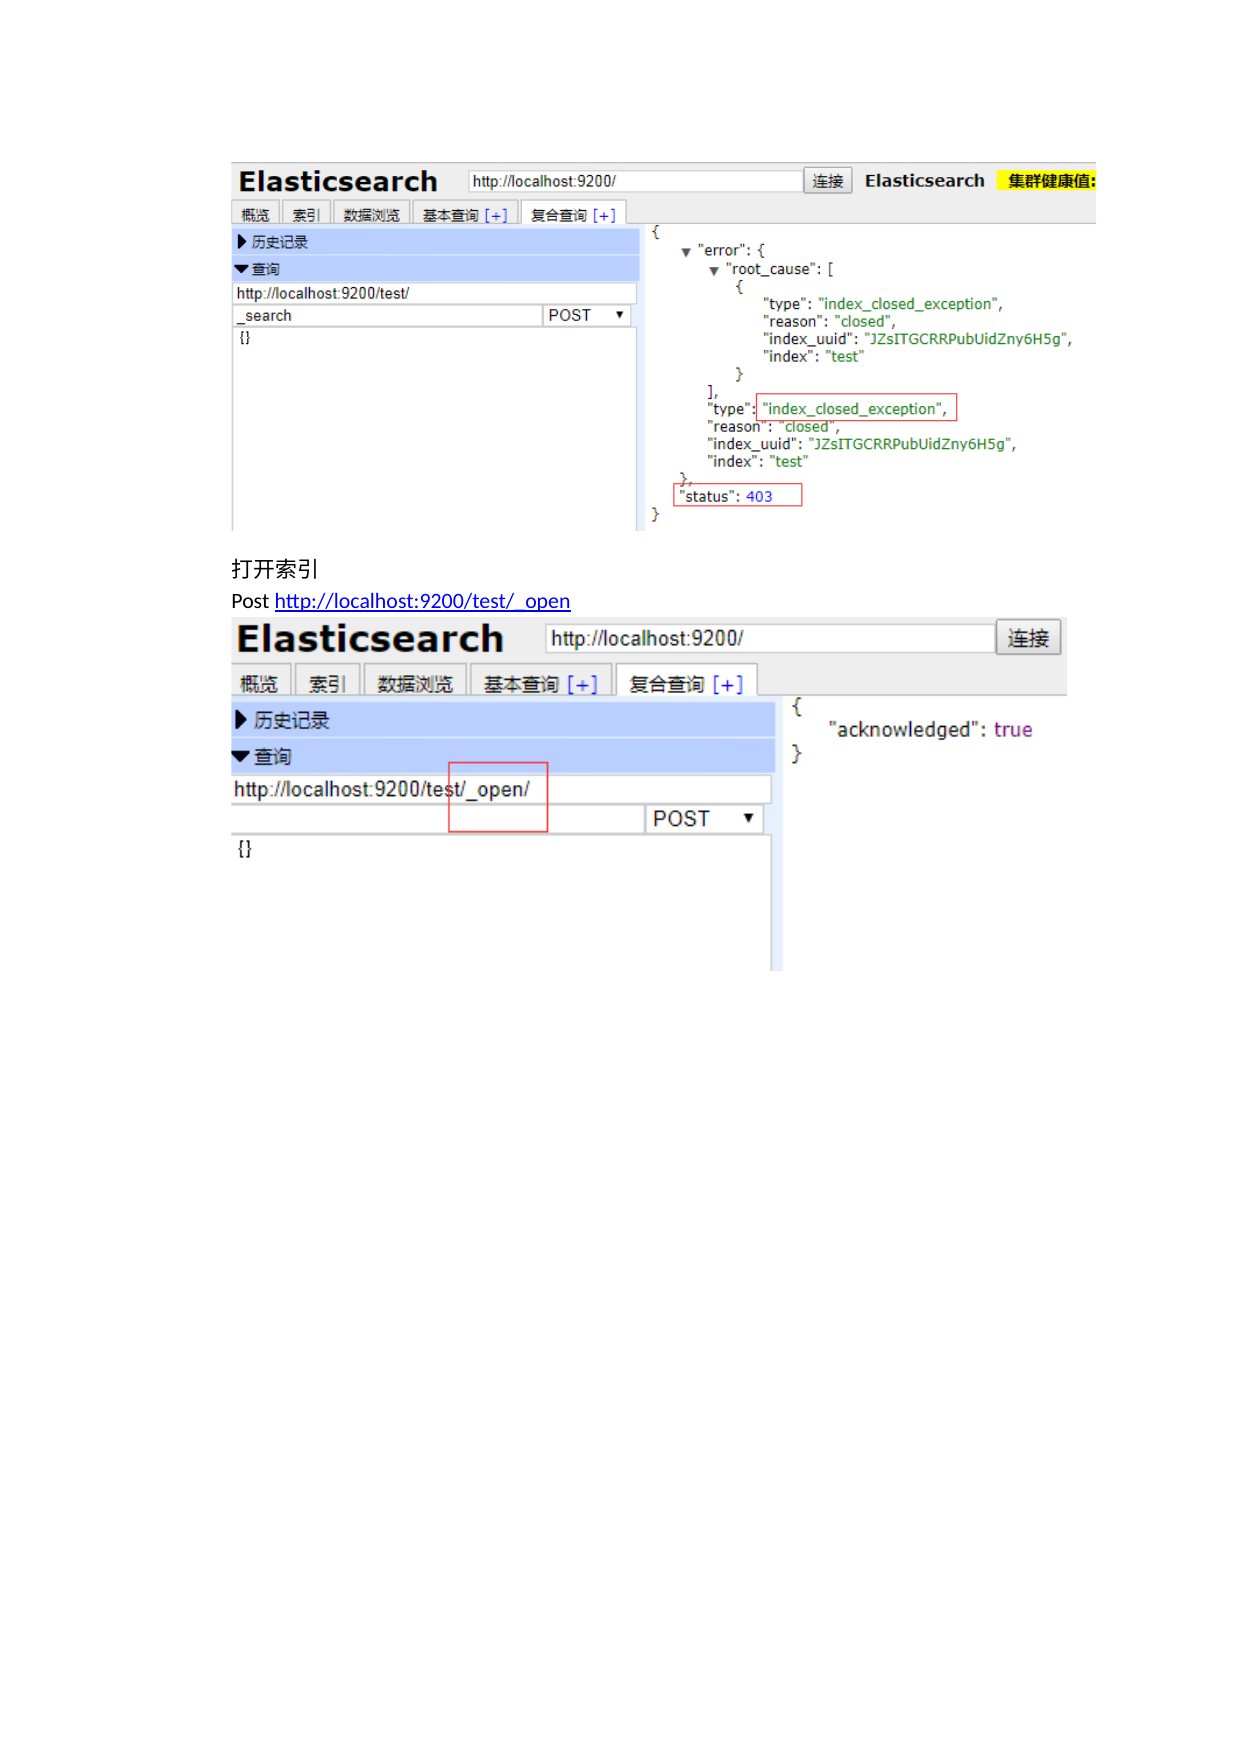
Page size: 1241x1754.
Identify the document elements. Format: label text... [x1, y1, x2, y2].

list Post http://localhost:9200/test/_open [231, 584, 1053, 617]
list 打开索引 [231, 552, 1053, 584]
picture [231, 617, 1068, 971]
picture [231, 162, 1097, 531]
